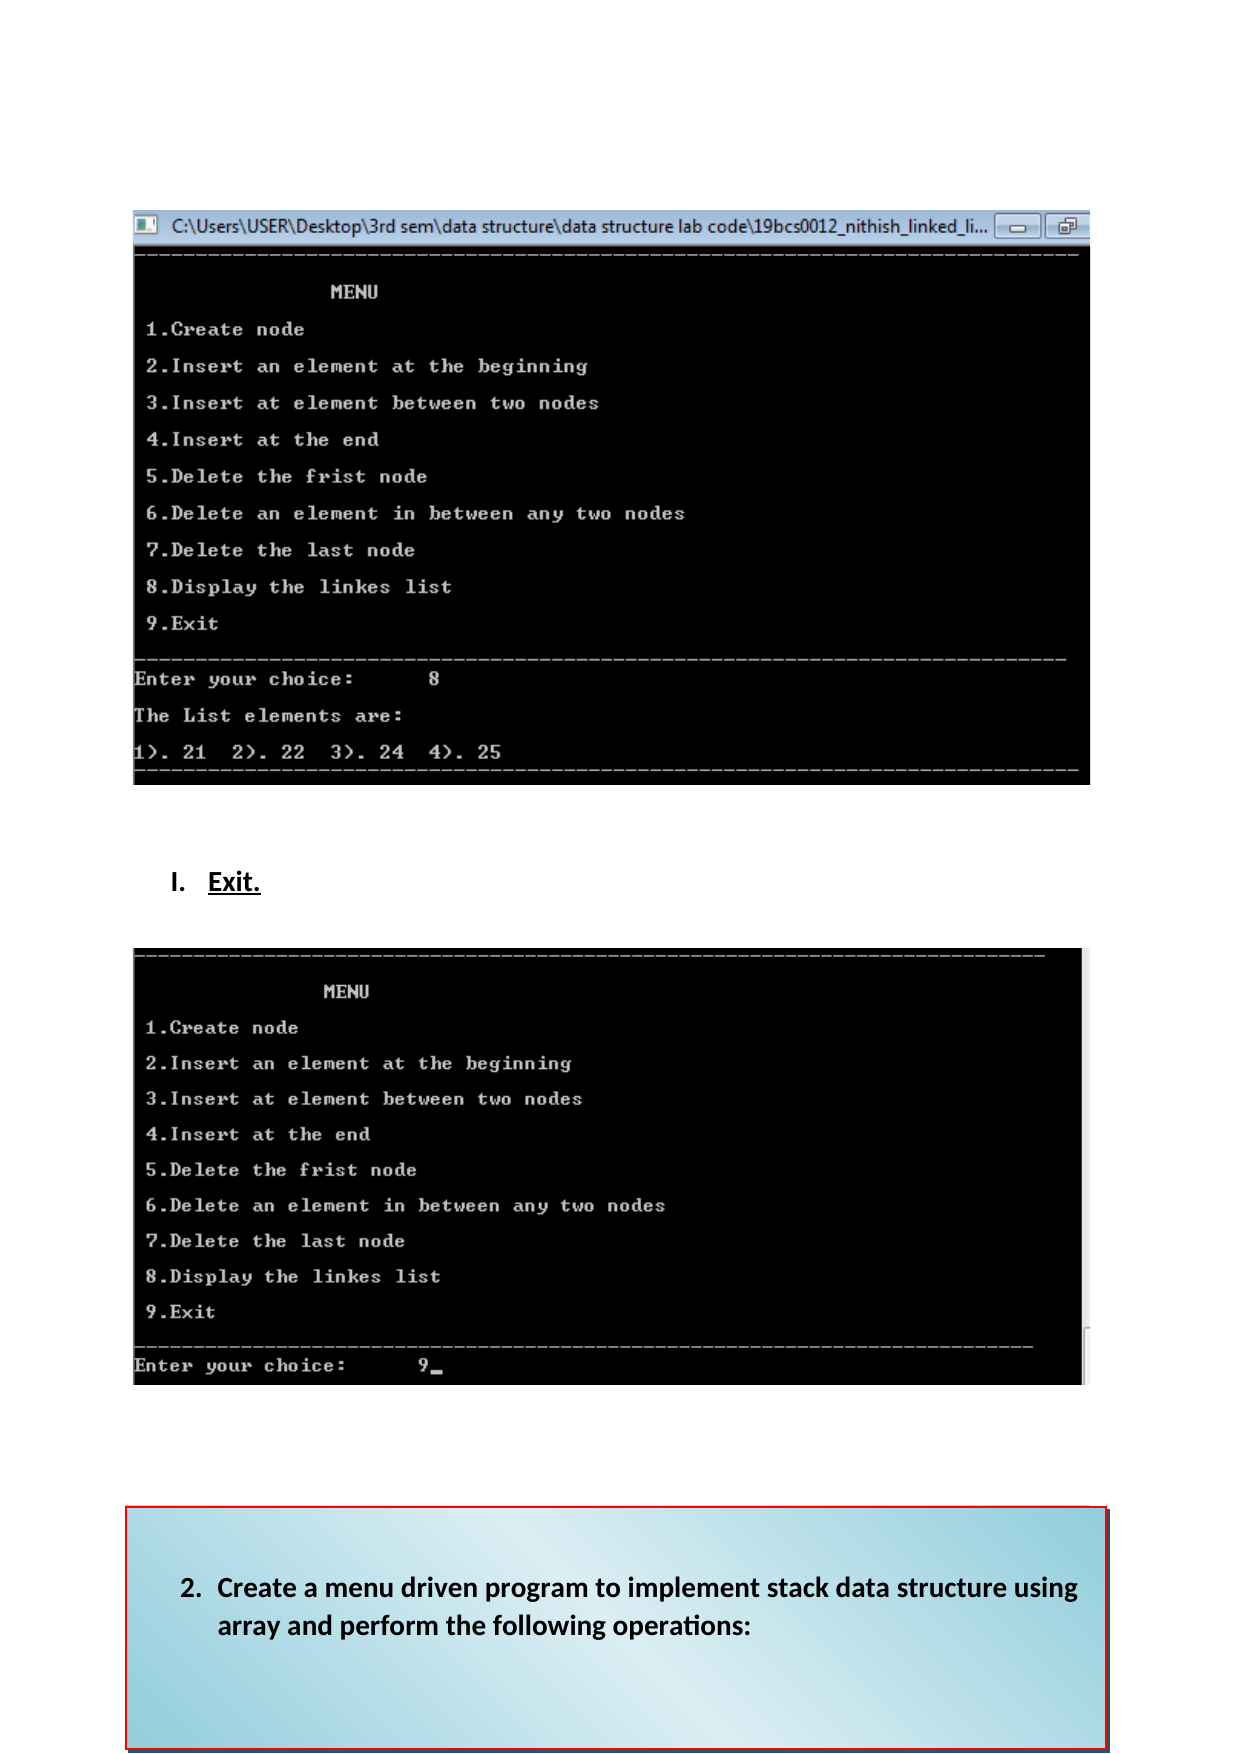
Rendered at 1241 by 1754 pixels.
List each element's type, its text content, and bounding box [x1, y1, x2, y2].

picture [132, 948, 1091, 1385]
list Exit. [170, 863, 1107, 899]
picture [132, 210, 1091, 785]
